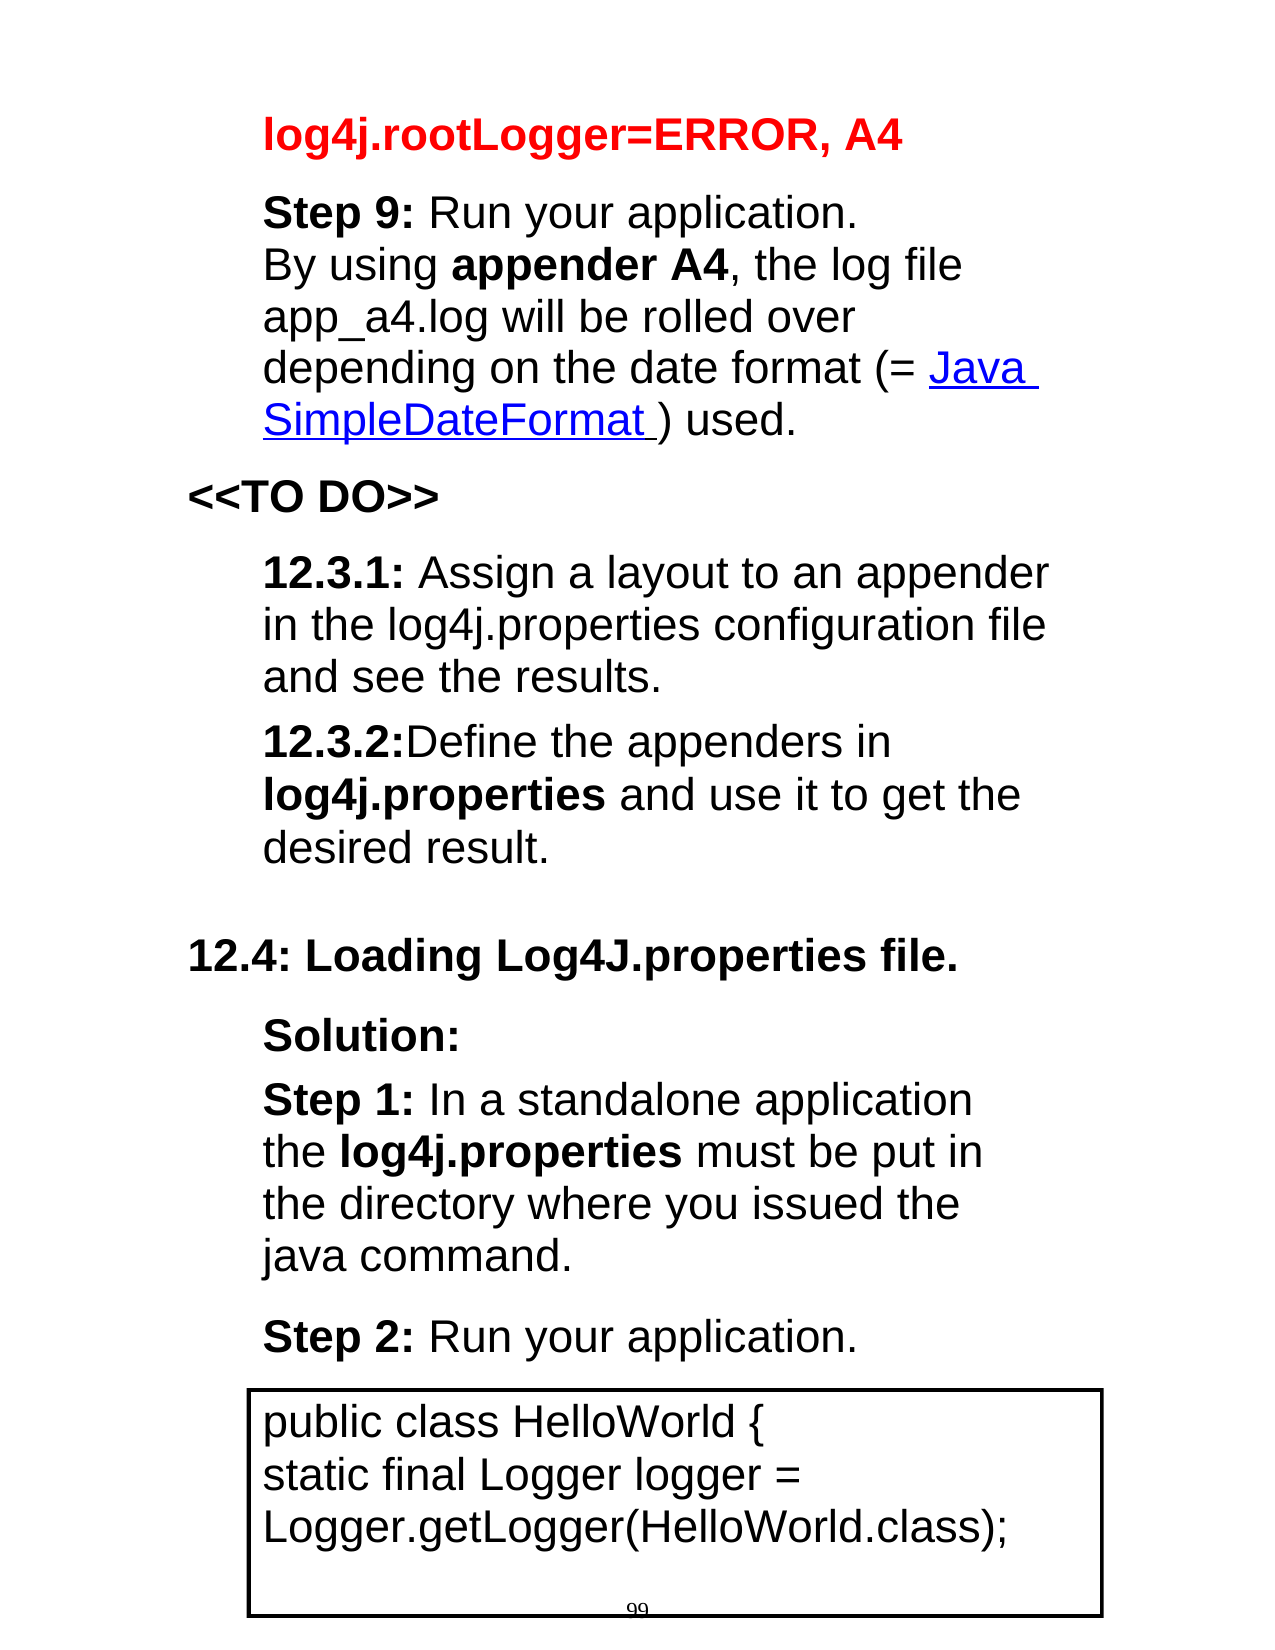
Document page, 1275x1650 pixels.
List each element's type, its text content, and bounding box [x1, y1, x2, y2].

text 12.3.1: Assign a layout to an appender in the log4j.properties configuration file and see the results. [262, 547, 1062, 702]
text Step 2: Run your application. [262, 1310, 1125, 1363]
text Step 1: In a standalone application the log4j.properties must be put in the directory where you issued the java command. [262, 1074, 1039, 1281]
text 12.4: Loading Log4J.properties file. [187, 929, 1125, 981]
text By using appender A4, the log file app_a4.log will be rolled over depending on the date format (= Java SimpleDateFormat ) used. [262, 239, 1071, 445]
text Step 9: Run your application. [262, 185, 1125, 238]
text Solution: [262, 1008, 1125, 1061]
text log4j.rootLogger=ERROR, A4 [262, 107, 1125, 160]
picture [246, 1388, 1104, 1618]
text public class HelloWorld { [262, 1394, 1125, 1447]
text 12.3.2:Define the appenders in log4j.properties and use it to get the desired result. [262, 715, 1125, 873]
text <<TO DO>> [187, 469, 1125, 522]
text static final Logger logger = Logger.getLogger(HelloWorld.class); [262, 1447, 1125, 1552]
